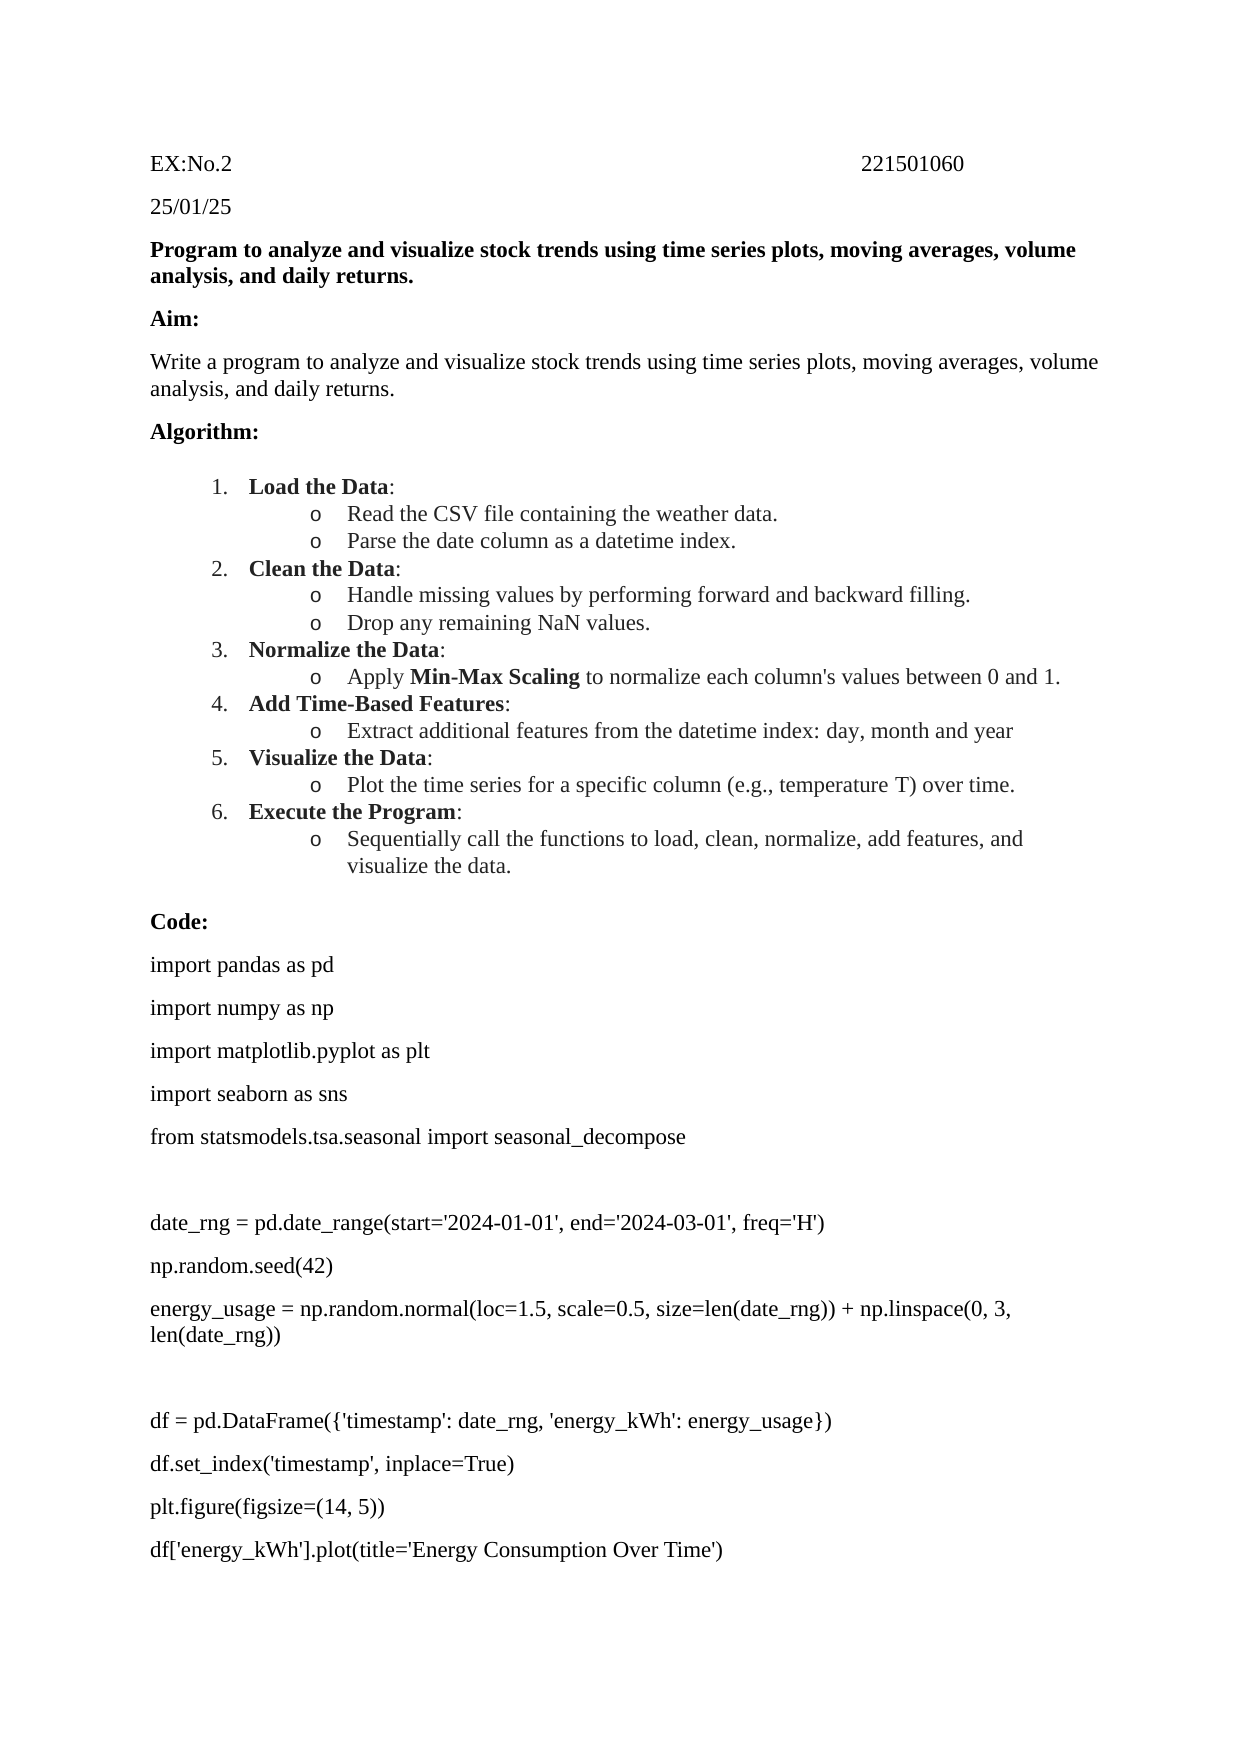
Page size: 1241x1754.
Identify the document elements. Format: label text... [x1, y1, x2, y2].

list Add Time-Based Features: [211, 690, 1106, 717]
list Visualize the Data: [211, 744, 1106, 771]
text np.random.seed(42) [150, 1252, 1106, 1278]
text Code: [150, 908, 1106, 934]
text Program to analyze and visualize stock trends using time series plots, moving averages, volume analysis, and daily returns. [150, 236, 1106, 289]
list Apply Min-Max Scaling to normalize each column's values between 0 and 1. [309, 663, 1106, 690]
list Drop any remaining NaN values. [309, 609, 1106, 636]
text Aim: [150, 305, 1106, 332]
text import numpy as np [150, 994, 1106, 1020]
text energy_usage = np.random.normal(loc=1.5, scale=0.5, size=len(date_rng)) + np.linspace(0, 3, len(date_rng)) [150, 1295, 1106, 1348]
list Clean the Data: [211, 555, 1106, 581]
list Read the CSV file containing the weather data. [309, 500, 1106, 527]
list Parse the date column as a datetime index. [309, 527, 1106, 555]
list Extract additional features from the datetime index: day, month and year [309, 717, 1106, 744]
text from statsmodels.tsa.seasonal import seasonal_decompose [150, 1123, 1106, 1149]
text df.set_index('timestamp', inplace=True) [150, 1450, 1106, 1477]
text plt.figure(figsize=(14, 5)) [150, 1493, 1106, 1520]
list Normalize the Data: [211, 636, 1106, 663]
text Algorithm: [150, 418, 1106, 444]
list Execute the Program: [211, 798, 1106, 825]
text 25/01/25 [150, 193, 1106, 219]
list Sequentially call the functions to load, clean, normalize, add features, and visualize the data. [309, 825, 1106, 879]
text df = pd.DataFrame({'timestamp': date_rng, 'energy_kWh': energy_usage}) [150, 1407, 1106, 1434]
text Write a program to analyze and visualize stock trends using time series plots, moving averages, volume analysis, and daily returns. [150, 348, 1106, 401]
text date_rng = pd.date_range(start='2024-01-01', end='2024-03-01', freq='H') [150, 1209, 1106, 1235]
text EX:No.2 221501060 [150, 150, 1106, 176]
text import matplotlib.pyplot as plt [150, 1037, 1106, 1063]
list Handle missing values by performing forward and backward filling. [309, 581, 1106, 609]
text df['energy_kWh'].plot(title='Energy Consumption Over Time') [150, 1536, 1106, 1563]
text import pandas as pd [150, 951, 1106, 977]
text import seaborn as sns [150, 1080, 1106, 1106]
list Load the Data: [211, 473, 1106, 500]
list Plot the time series for a specific column (e.g., temperature T) over time. [309, 771, 1106, 798]
